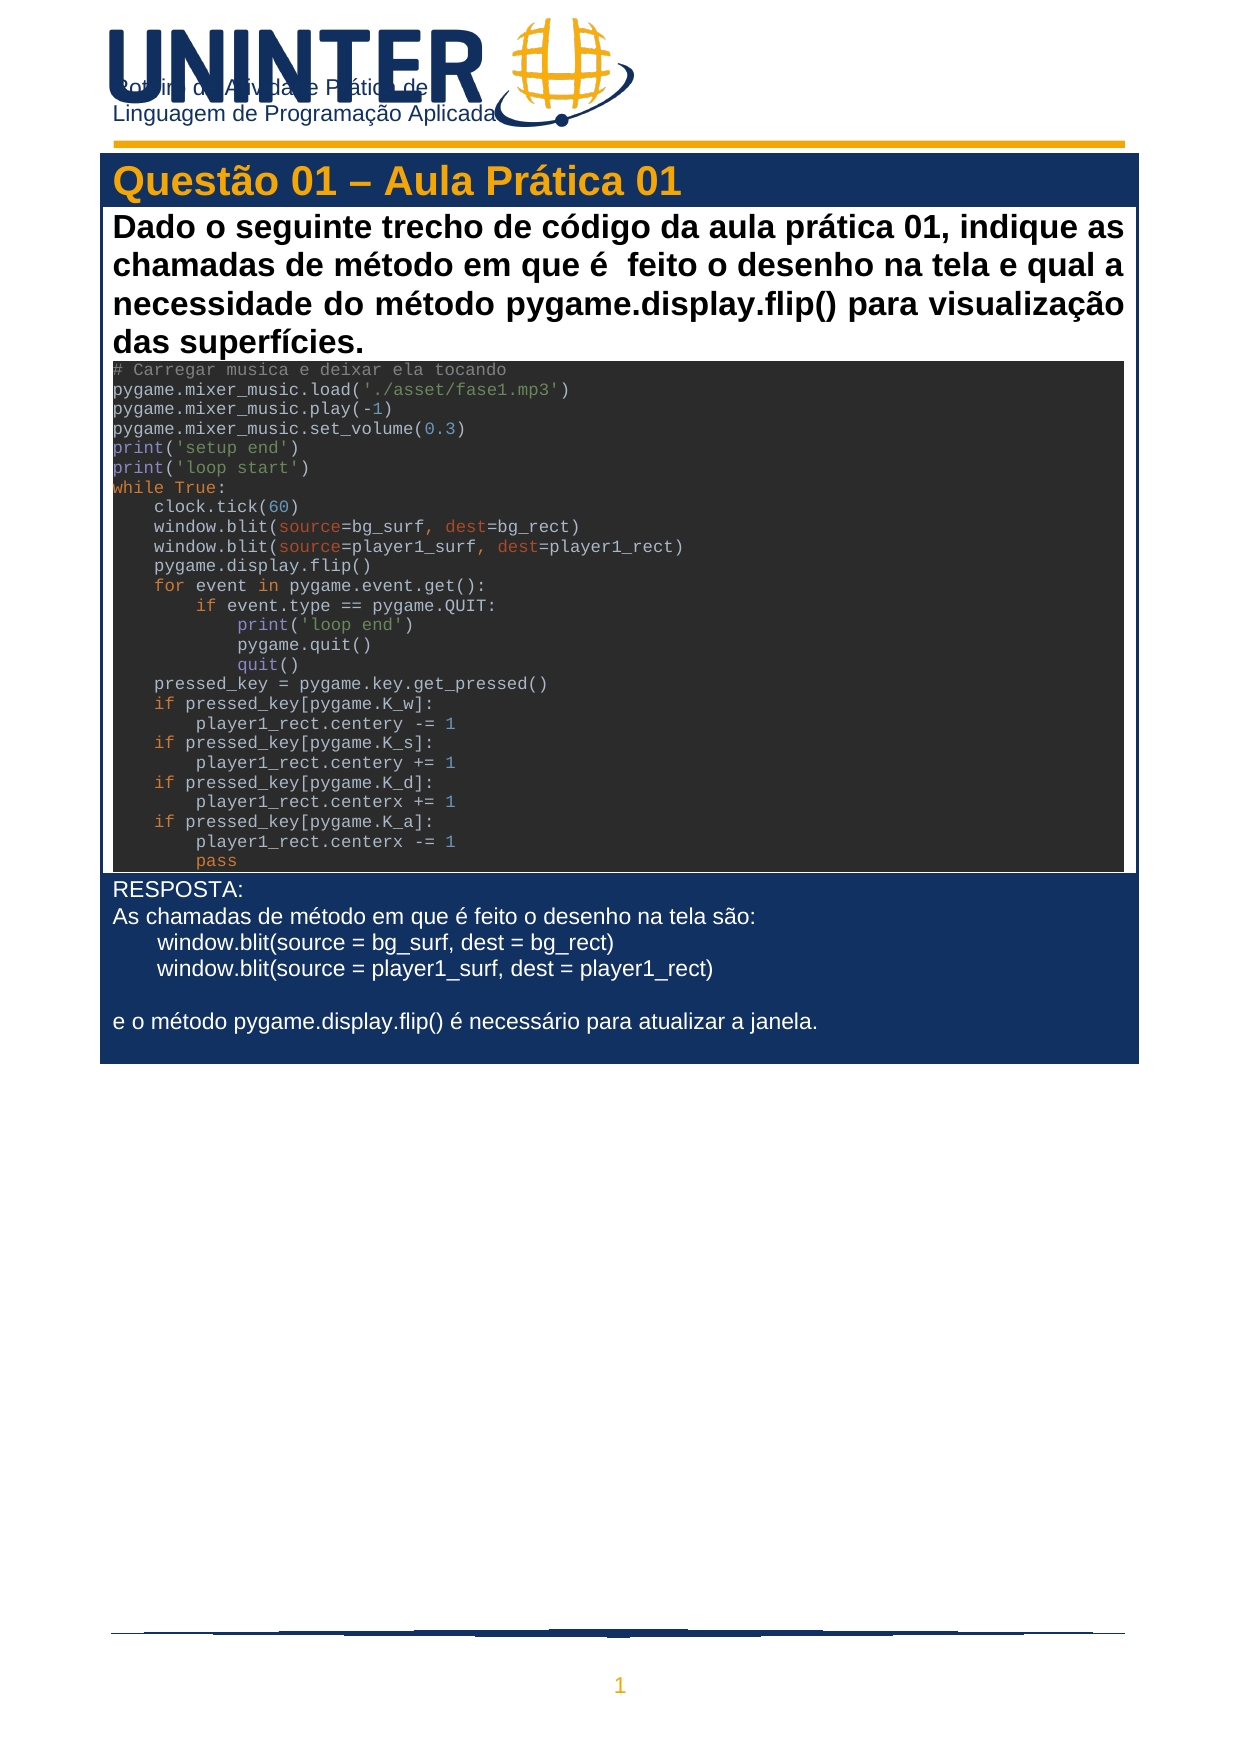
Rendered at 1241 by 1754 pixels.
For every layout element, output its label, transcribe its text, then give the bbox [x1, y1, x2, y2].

table_cell RESPOSTA: As chamadas de método em que é feito o desenho na tela são: window.blit(source = bg_surf, dest = bg_rect) window.blit(source = player1_surf, dest = player1_rect) e o método pygame.display.flip() é necessário para atualizar a janela. [103, 876, 1136, 1061]
table_header Questão 01 – Aula Prática 01 [103, 156, 1136, 204]
table_cell Dado o seguinte trecho de código da aula prática 01, indique as chamadas de método em que é feito o desenho na tela e qual a necessidade do método pygame.display.flip() para visualização das superfícies. [103, 207, 1136, 873]
picture [109, 18, 634, 127]
